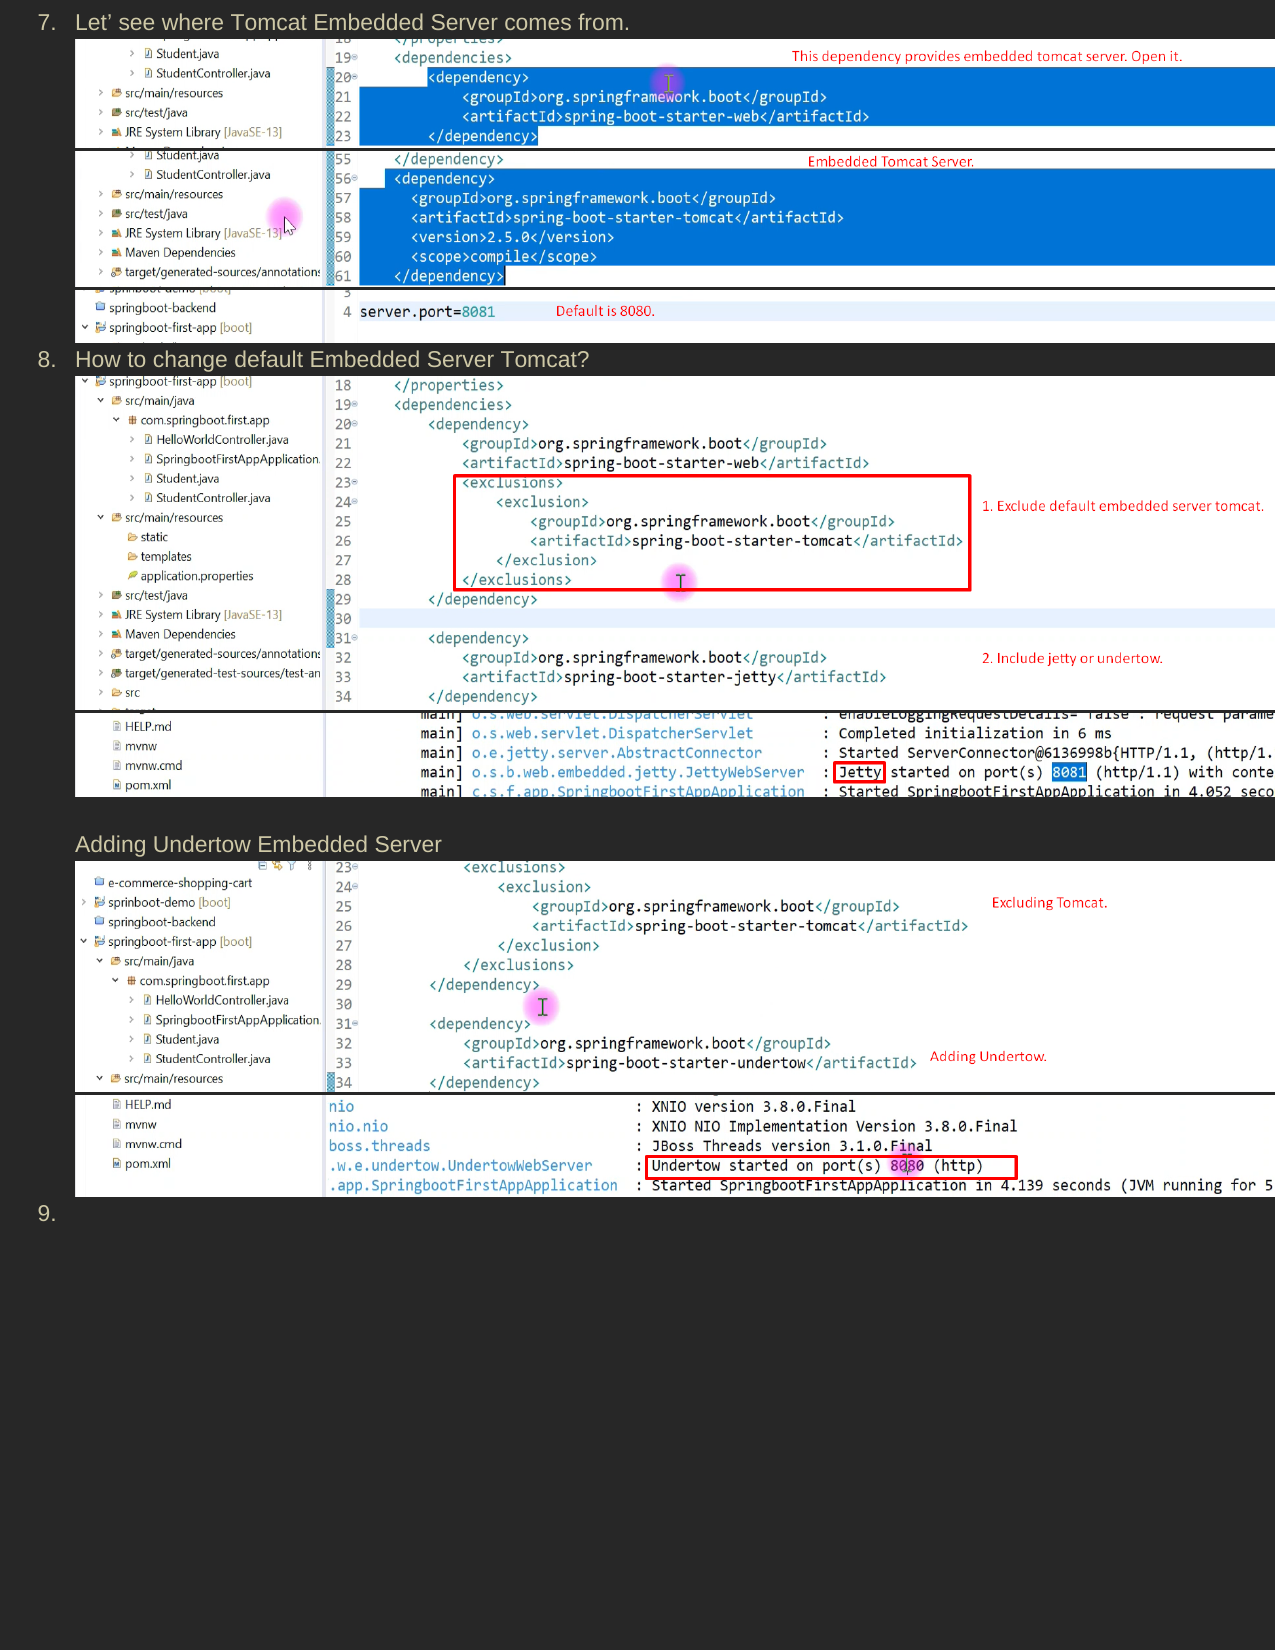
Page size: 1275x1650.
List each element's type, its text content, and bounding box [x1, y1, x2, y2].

picture [75, 1095, 1275, 1197]
picture [75, 861, 1275, 1092]
picture [75, 151, 1275, 287]
picture [75, 39, 1275, 148]
picture [75, 290, 1275, 343]
picture [75, 713, 1275, 797]
picture [75, 376, 1275, 710]
